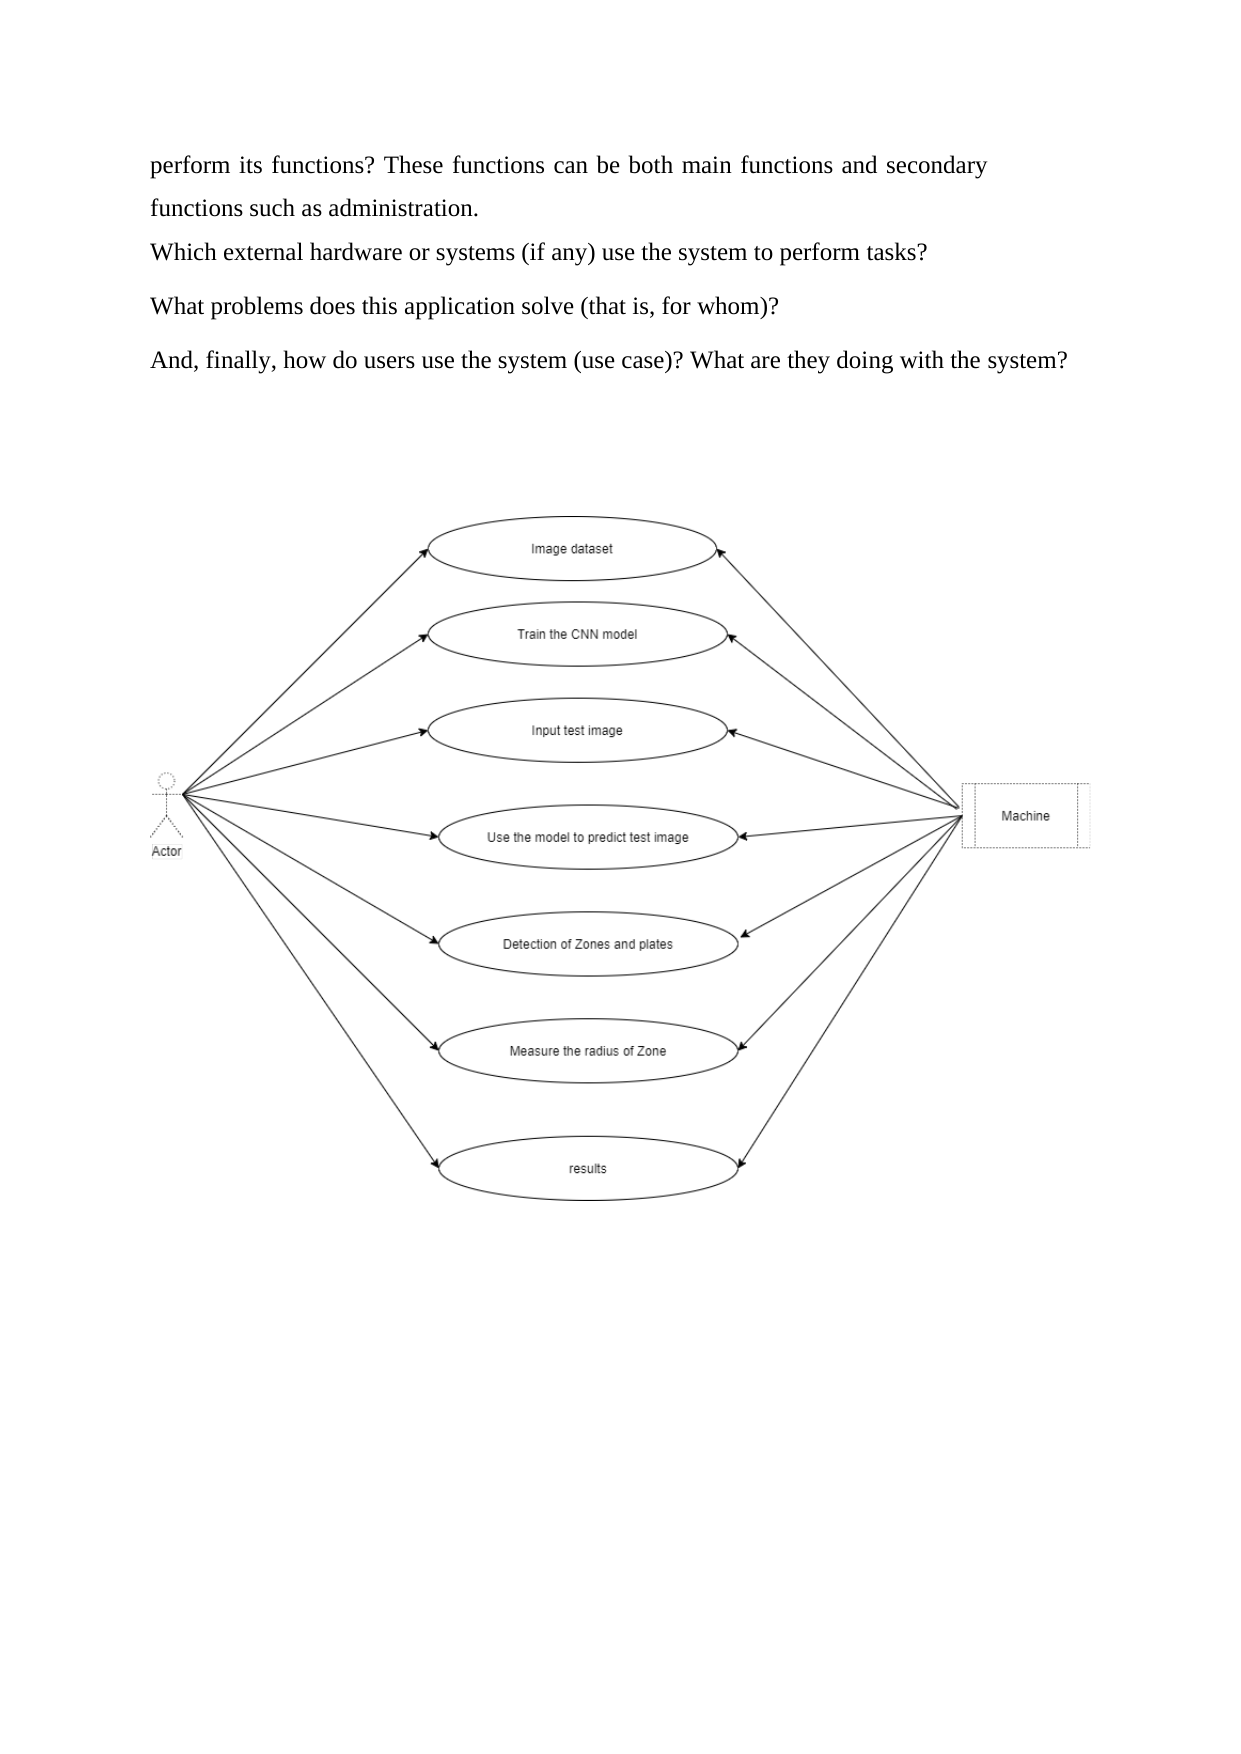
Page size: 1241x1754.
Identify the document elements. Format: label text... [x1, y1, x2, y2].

text And, finally, how do users use the system (use case)? What are they doing with the system? [150, 345, 1090, 374]
text What problems does this application solve (that is, for whom)? [150, 291, 1090, 320]
text Which external hardware or systems (if any) use the system to perform tasks? [150, 237, 1090, 266]
picture [150, 516, 1091, 1201]
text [150, 150, 989, 222]
